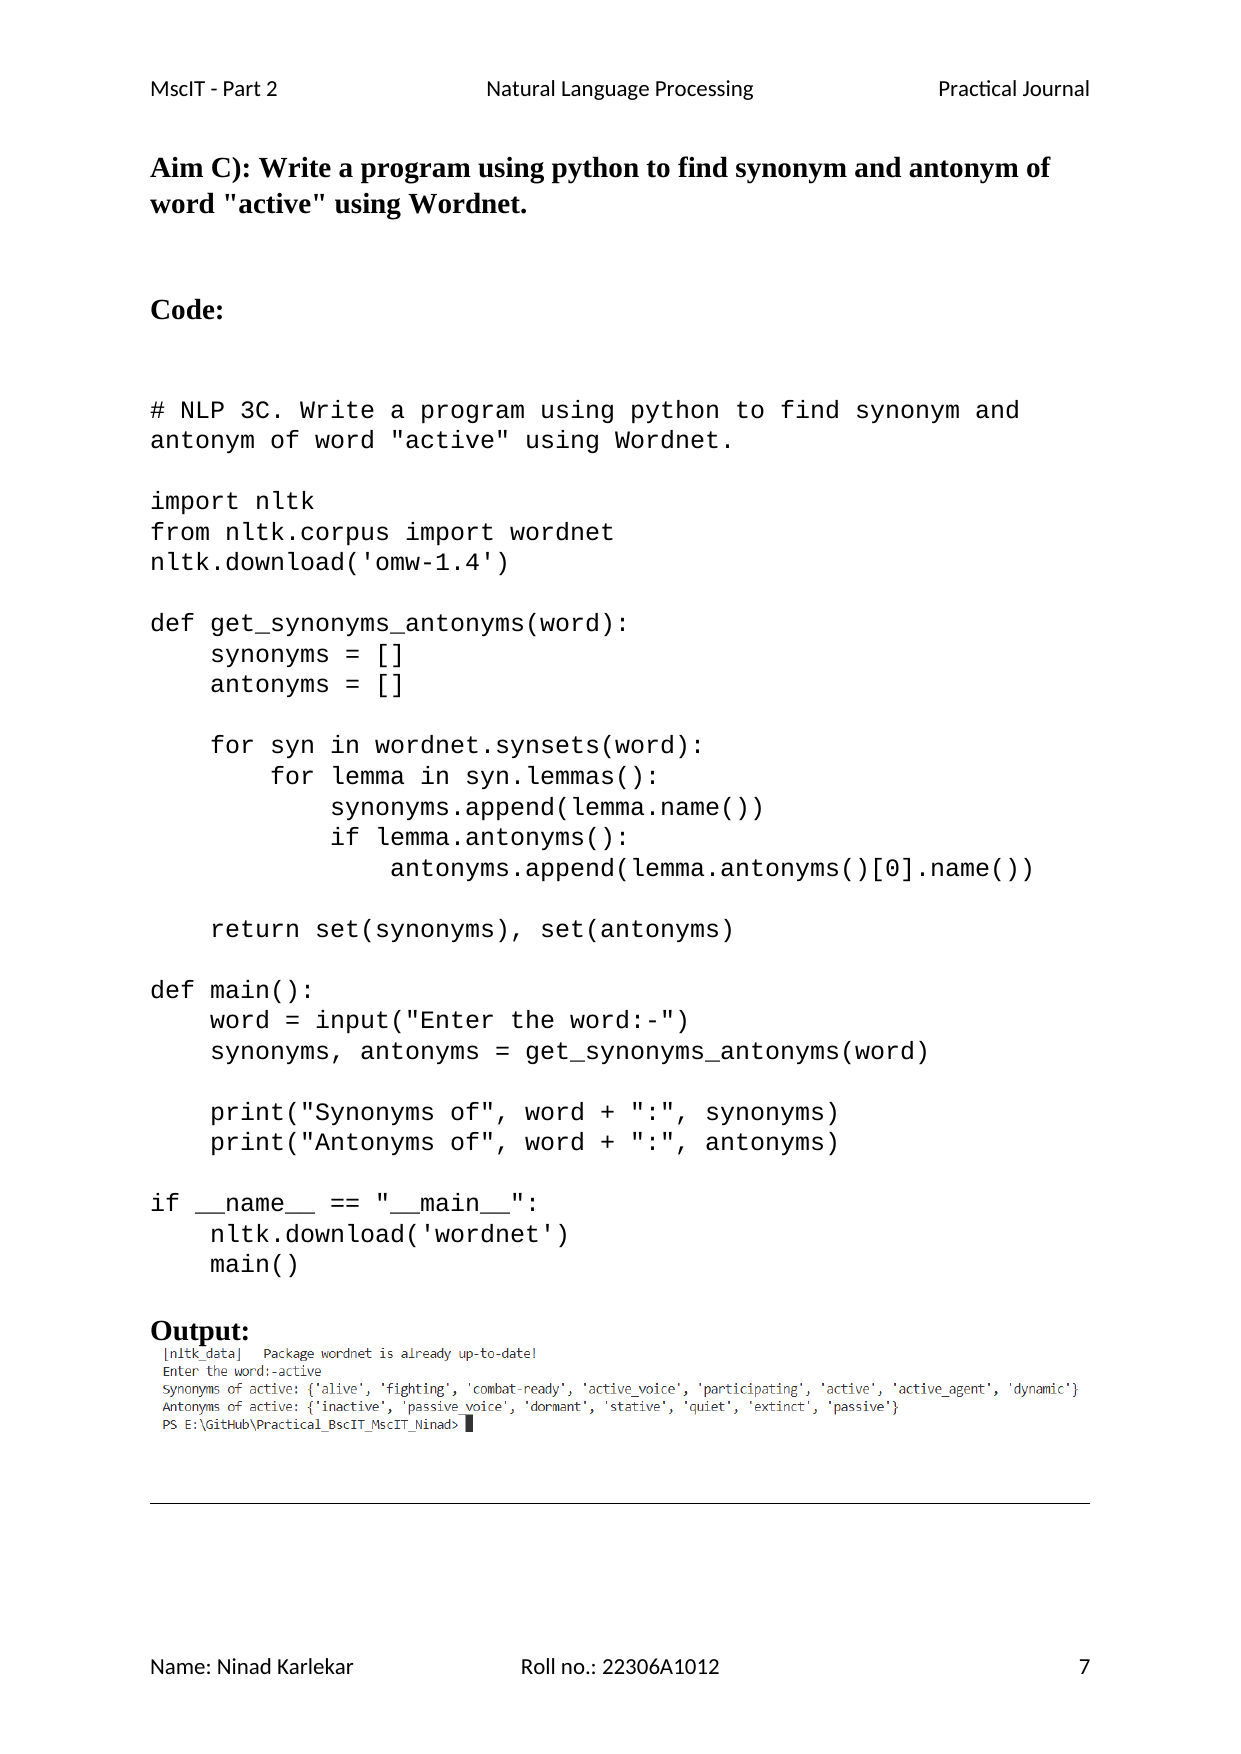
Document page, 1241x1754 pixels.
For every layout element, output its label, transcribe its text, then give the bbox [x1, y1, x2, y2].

text for lemma in syn.lemmas(): [150, 764, 1090, 792]
text Output: [150, 1313, 1090, 1348]
text antonyms.append(lemma.antonyms()[0].name()) [150, 855, 1090, 883]
text print("Synonyms of", word + ":", synonyms) [150, 1099, 1090, 1127]
text def main(): [150, 977, 1090, 1006]
text for syn in wordnet.synsets(word): [150, 733, 1090, 761]
text Code: [150, 292, 1090, 325]
text word = input("Enter the word:-") [150, 1008, 1090, 1036]
text def get_synonyms_antonyms(word): [150, 611, 1090, 639]
text antonyms = [] [150, 672, 1090, 700]
text import nltk [150, 489, 1090, 517]
text if __name__ == "__main__": [150, 1191, 1090, 1219]
text from nltk.corpus import wordnet [150, 519, 1090, 548]
text if lemma.antonyms(): [150, 825, 1090, 853]
text Aim C): Write a program using python to find synonym and antonym of word "active" using Wordnet. [150, 150, 1090, 220]
text # NLP 3C. Write a program using python to find synonym and antonym of word "active" using Wordnet. [150, 397, 1090, 456]
text synonyms, antonyms = get_synonyms_antonyms(word) [150, 1038, 1090, 1067]
text return set(synonyms), set(antonyms) [150, 916, 1090, 944]
picture [150, 1348, 1091, 1440]
text print("Antonyms of", word + ":", antonyms) [150, 1129, 1090, 1158]
text main() [150, 1252, 1090, 1280]
text synonyms.append(lemma.name()) [150, 794, 1090, 822]
text nltk.download('wordnet') [150, 1221, 1090, 1249]
text synonyms = [] [150, 642, 1090, 670]
text nltk.download('omw-1.4') [150, 550, 1090, 578]
